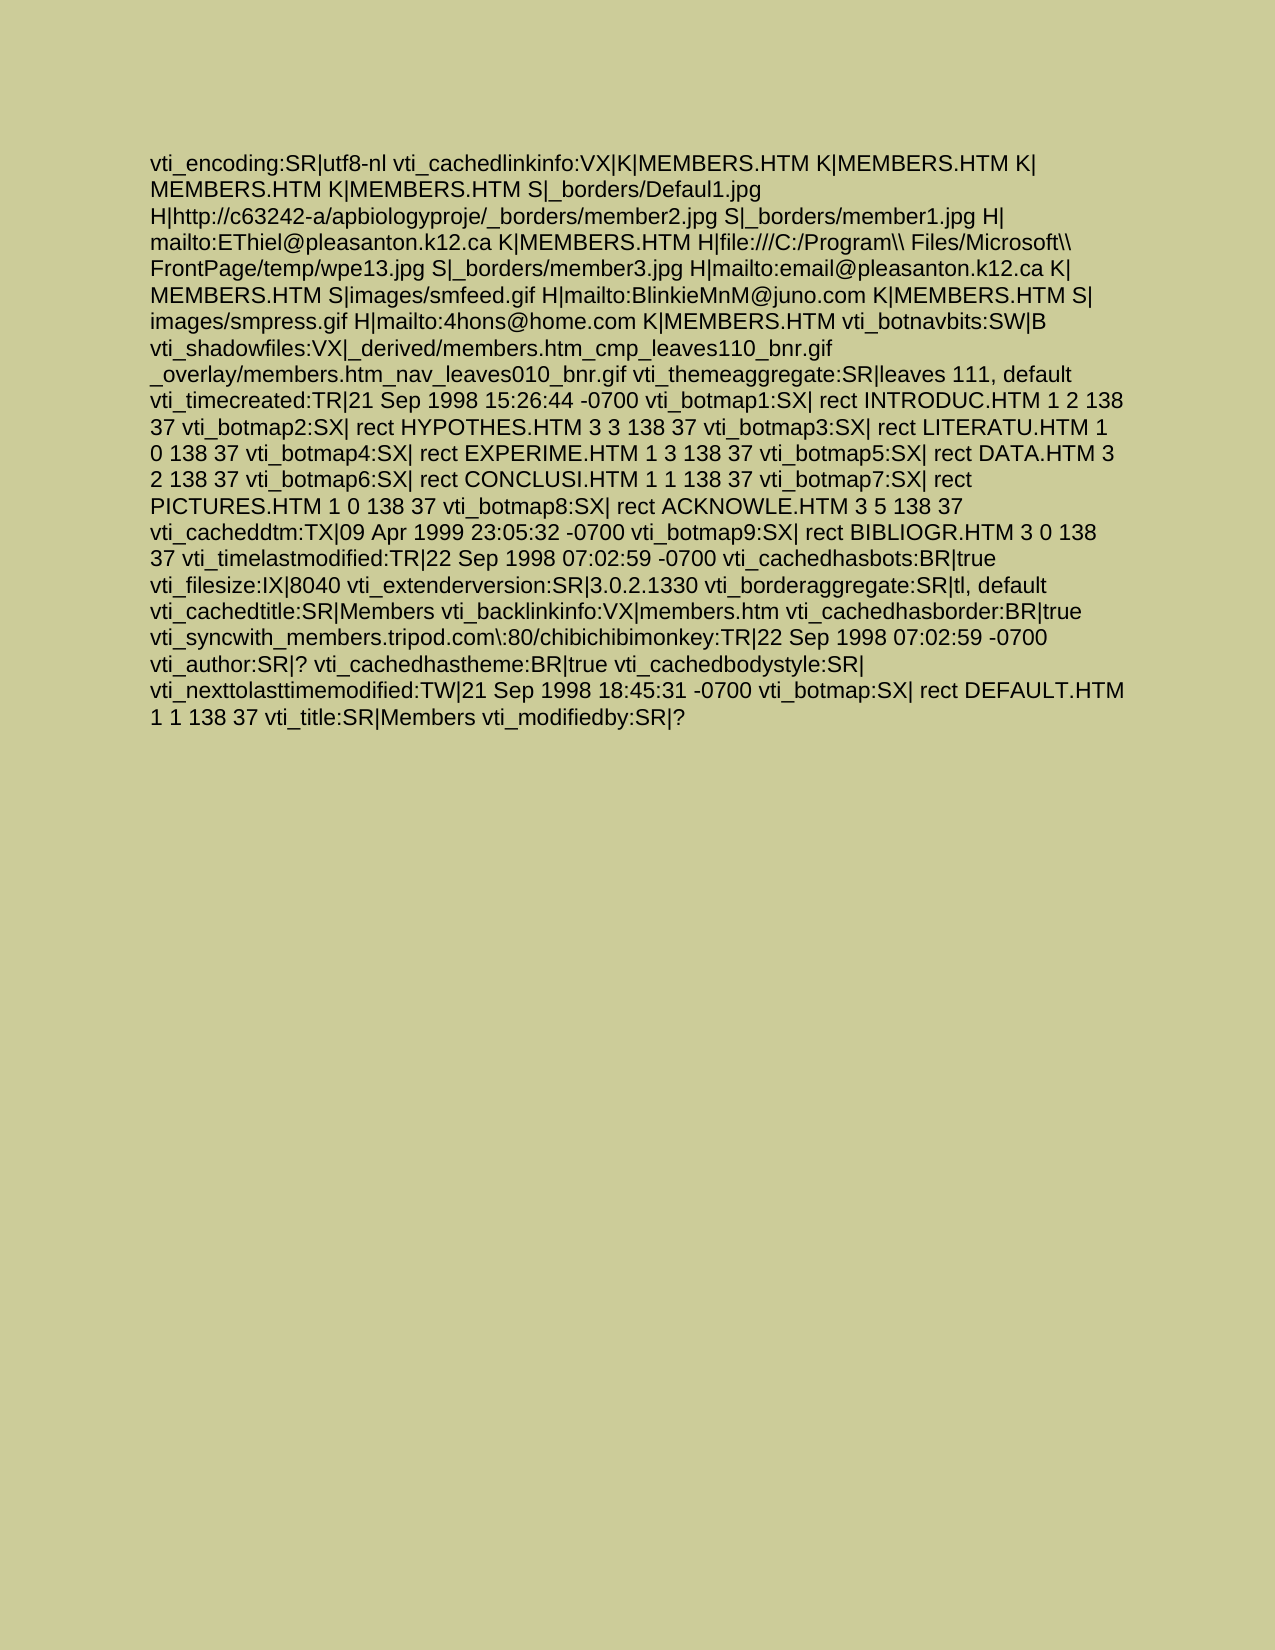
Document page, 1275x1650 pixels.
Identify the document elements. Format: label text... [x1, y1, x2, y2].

text vti_encoding:SR|utf8-nl vti_cachedlinkinfo:VX|K|MEMBERS.HTM K|MEMBERS.HTM K|MEMBERS.HTM K|MEMBERS.HTM S|_borders/Defaul1.jpg H|http://c63242-a/apbiologyproje/_borders/member2.jpg S|_borders/member1.jpg H|mailto:EThiel@pleasanton.k12.ca K|MEMBERS.HTM H|file:///C:/Program\\ Files/Microsoft\\ FrontPage/temp/wpe13.jpg S|_borders/member3.jpg H|mailto:email@pleasanton.k12.ca K|MEMBERS.HTM S|images/smfeed.gif H|mailto:BlinkieMnM@juno.com K|MEMBERS.HTM S|images/smpress.gif H|mailto:4hons@home.com K|MEMBERS.HTM vti_botnavbits:SW|B vti_shadowfiles:VX|_derived/members.htm_cmp_leaves110_bnr.gif _overlay/members.htm_nav_leaves010_bnr.gif vti_themeaggregate:SR|leaves 111, default vti_timecreated:TR|21 Sep 1998 15:26:44 -0700 vti_botmap1:SX| rect INTRODUC.HTM 1 2 138 37 vti_botmap2:SX| rect HYPOTHES.HTM 3 3 138 37 vti_botmap3:SX| rect LITERATU.HTM 1 0 138 37 vti_botmap4:SX| rect EXPERIME.HTM 1 3 138 37 vti_botmap5:SX| rect DATA.HTM 3 2 138 37 vti_botmap6:SX| rect CONCLUSI.HTM 1 1 138 37 vti_botmap7:SX| rect PICTURES.HTM 1 0 138 37 vti_botmap8:SX| rect ACKNOWLE.HTM 3 5 138 37 vti_cacheddtm:TX|09 Apr 1999 23:05:32 -0700 vti_botmap9:SX| rect BIBLIOGR.HTM 3 0 138 37 vti_timelastmodified:TR|22 Sep 1998 07:02:59 -0700 vti_cachedhasbots:BR|true vti_filesize:IX|8040 vti_extenderversion:SR|3.0.2.1330 vti_borderaggregate:SR|tl, default vti_cachedtitle:SR|Members vti_backlinkinfo:VX|members.htm vti_cachedhasborder:BR|true vti_syncwith_members.tripod.com\:80/chibichibimonkey:TR|22 Sep 1998 07:02:59 -0700 vti_author:SR|? vti_cachedhastheme:BR|true vti_cachedbodystyle:SR| vti_nexttolasttimemodified:TW|21 Sep 1998 18:45:31 -0700 vti_botmap:SX| rect DEFAULT.HTM 1 1 138 37 vti_title:SR|Members vti_modifiedby:SR|? [150, 150, 1125, 730]
